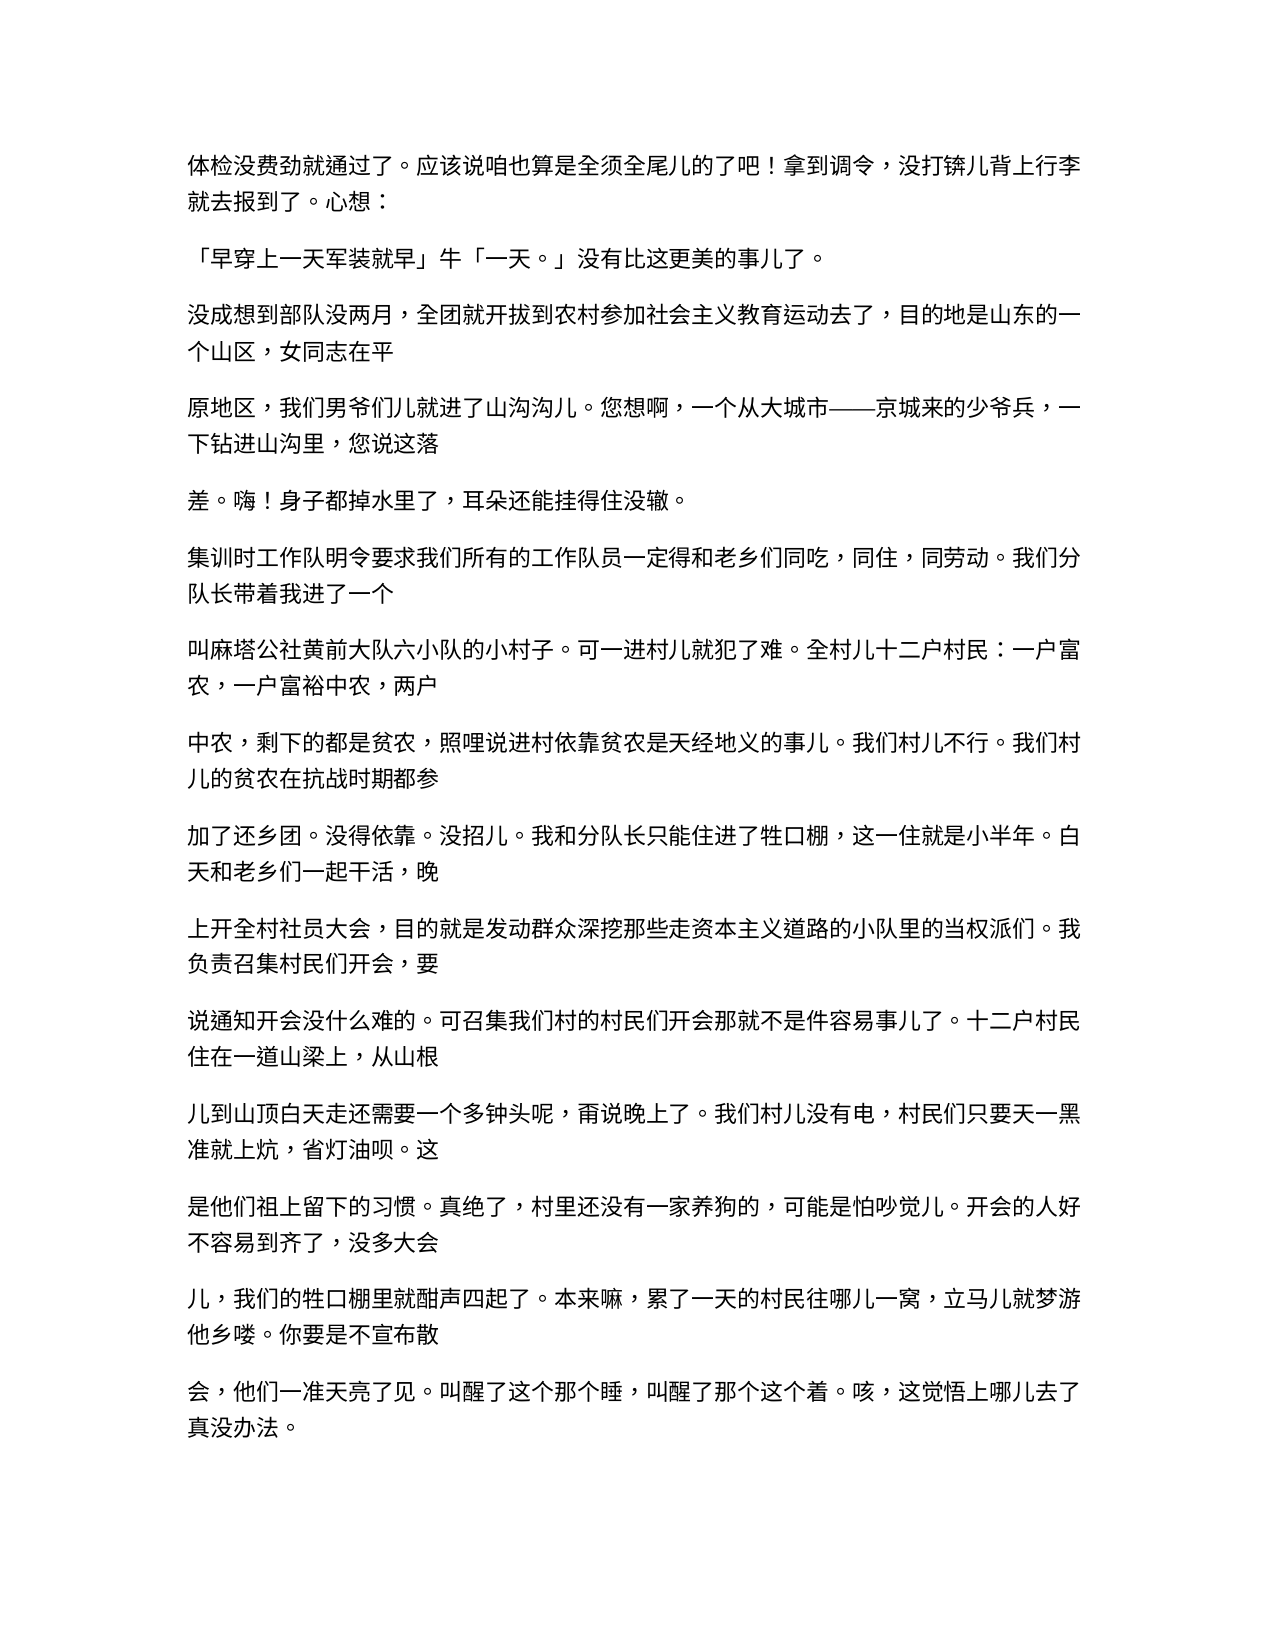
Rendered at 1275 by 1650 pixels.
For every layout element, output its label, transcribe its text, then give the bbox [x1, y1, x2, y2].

text 儿到山顶白天走还需要一个多钟头呢，甭说晚上了。我们村儿没有电，村民们只要天一黑准就上炕，省灯油呗。这 [187, 1098, 1087, 1165]
text 叫麻塔公社黄前大队六小队的小村子。可一进村儿就犯了难。全村儿十二户村民：一户富农，一户富裕中农，两户 [187, 634, 1087, 702]
text 没成想到部队没两月，全团就开拔到农村参加社会主义教育运动去了，目的地是山东的一个山区，女同志在平 [187, 299, 1087, 367]
text 差。嗨！身子都掉水里了，耳朵还能挂得住没辙。 [187, 485, 1087, 516]
text 说通知开会没什么难的。可召集我们村的村民们开会那就不是件容易事儿了。十二户村民住在一道山梁上，从山根 [187, 1005, 1087, 1072]
text 原地区，我们男爷们儿就进了山沟沟儿。您想啊，一个从大城市——京城来的少爷兵，一下钻进山沟里，您说这落 [187, 392, 1087, 459]
text 「早穿上一天军装就早」牛「一天。」没有比这更美的事儿了。 [187, 243, 1087, 274]
text 中农，剩下的都是贫农，照哩说进村依靠贫农是天经地义的事儿。我们村儿不行。我们村儿的贫农在抗战时期都参 [187, 727, 1087, 794]
text 儿，我们的牲口棚里就酣声四起了。本来嘛，累了一天的村民往哪儿一窝，立马儿就梦游他乡喽。你要是不宣布散 [187, 1283, 1087, 1351]
text 体检没费劲就通过了。应该说咱也算是全须全尾儿的了吧！拿到调令，没打锛儿背上行李就去报到了。心想： [187, 150, 1087, 217]
text 集训时工作队明令要求我们所有的工作队员一定得和老乡们同吃，同住，同劳动。我们分队长带着我进了一个 [187, 542, 1087, 609]
text 加了还乡团。没得依靠。没招儿。我和分队长只能住进了牲口棚，这一住就是小半年。白天和老乡们一起干活，晚 [187, 820, 1087, 887]
text 上开全村社员大会，目的就是发动群众深挖那些走资本主义道路的小队里的当权派们。我负责召集村民们开会，要 [187, 912, 1087, 980]
text 会，他们一准天亮了见。叫醒了这个那个睡，叫醒了那个这个着。咳，这觉悟上哪儿去了真没办法。 [187, 1376, 1087, 1443]
text 是他们祖上留下的习惯。真绝了，村里还没有一家养狗的，可能是怕吵觉儿。开会的人好不容易到齐了，没多大会 [187, 1191, 1087, 1258]
